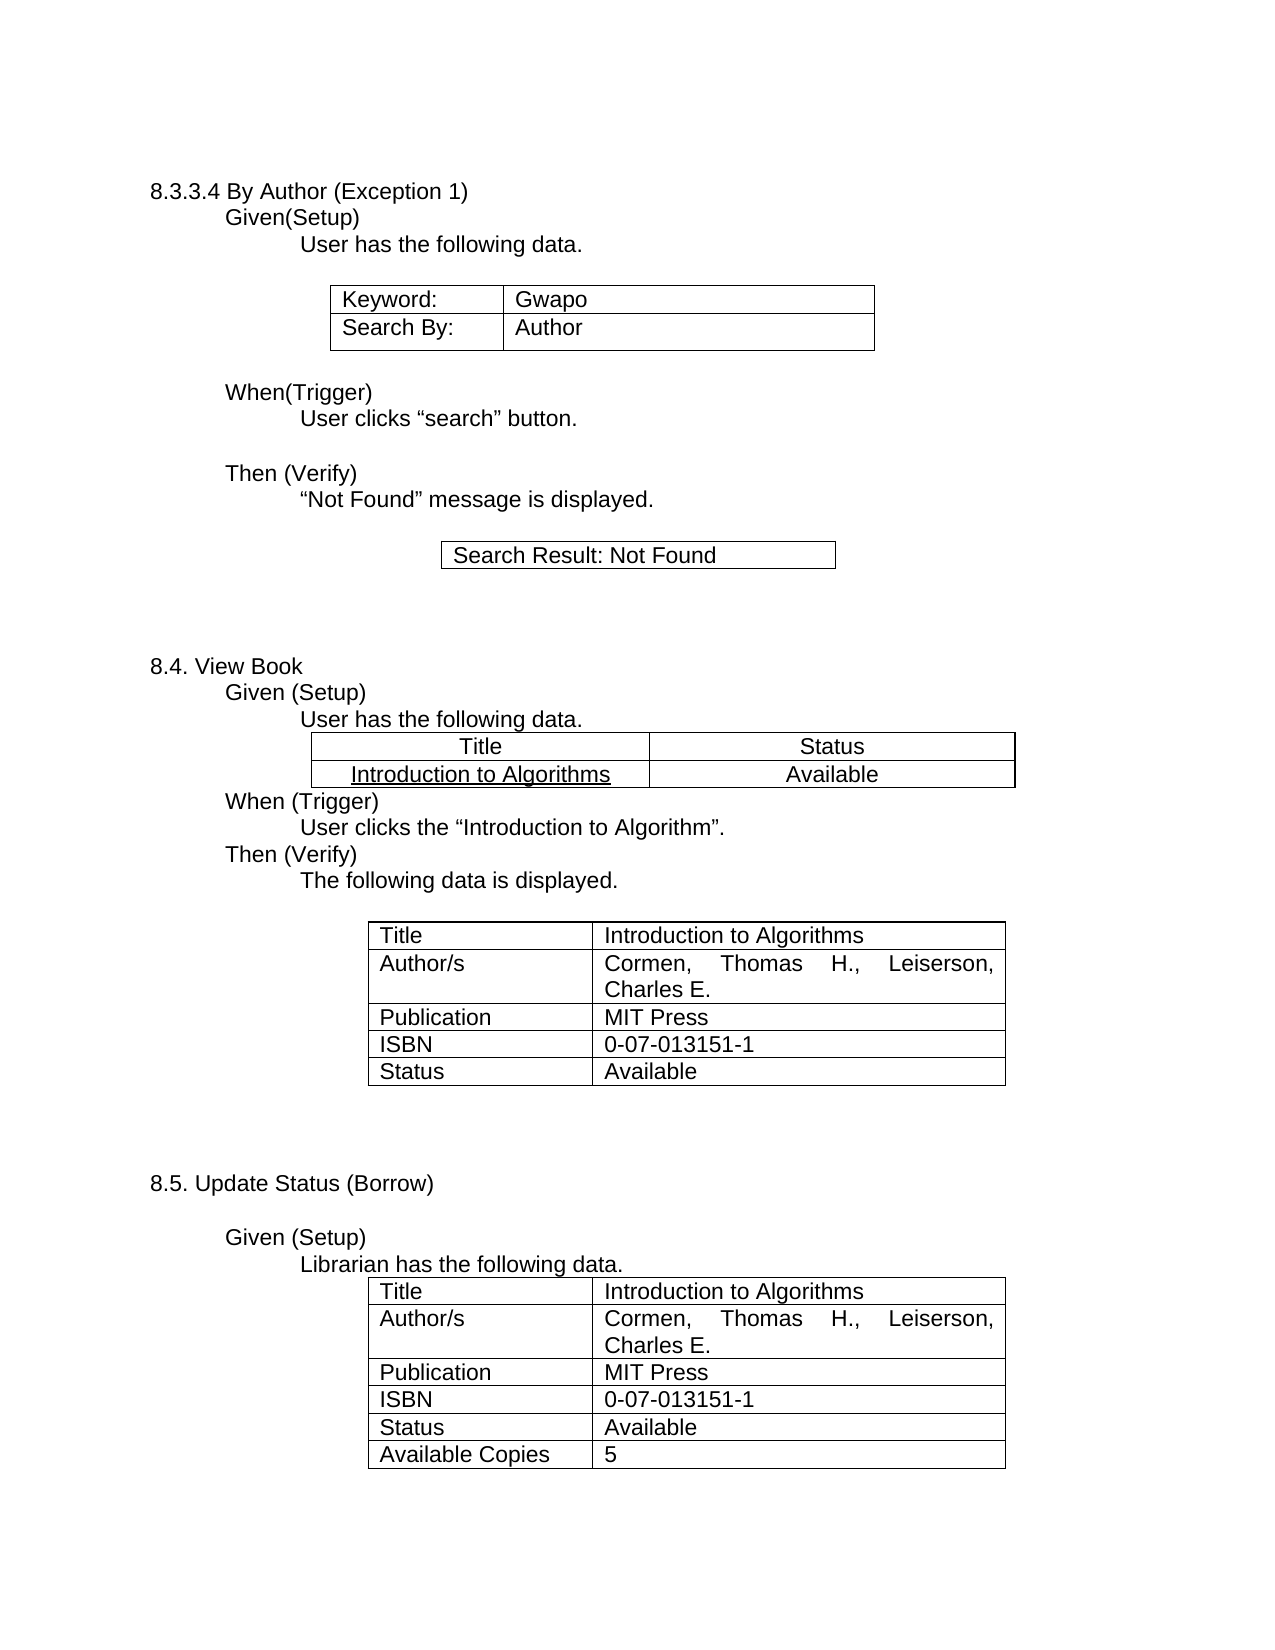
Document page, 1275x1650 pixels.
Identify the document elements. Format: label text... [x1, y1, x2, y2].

text User clicks “search” button. [150, 405, 1125, 432]
text When(Trigger) [150, 379, 1125, 405]
table_cell Publication [369, 1004, 592, 1030]
table_cell Cormen, Thomas H., Leiserson, Charles E. [593, 1305, 1005, 1358]
table_cell MIT Press [593, 1004, 1005, 1030]
table_header Introduction to Algorithms [593, 1278, 1005, 1304]
text Then (Verify) [150, 460, 1125, 486]
text User has the following data. [150, 231, 1125, 257]
table_cell Introduction to Algorithms [312, 761, 649, 787]
table_cell Cormen, Thomas H., Leiserson, Charles E. [593, 950, 1005, 1002]
table_cell Author [504, 314, 874, 350]
text Given (Setup) [150, 679, 1125, 706]
table_cell Publication [369, 1359, 592, 1385]
table_header Title [369, 1278, 592, 1304]
text 8.3.3.4 By Author (Exception 1) [150, 178, 1125, 204]
table_cell Status [369, 1058, 592, 1085]
text When (Trigger) [150, 788, 1125, 814]
table_cell 0-07-013151-1 [593, 1031, 1005, 1057]
text 8.4. View Book [150, 653, 1125, 679]
text The following data is displayed. [150, 867, 1125, 893]
table_cell Author/s [369, 1305, 592, 1358]
table_header Title [369, 923, 592, 949]
table_header Search Result: Not Found [442, 542, 835, 568]
text Librarian has the following data. [150, 1251, 1125, 1277]
table_cell Search By: [331, 314, 503, 350]
text 8.5. Update Status (Borrow) [150, 1170, 1125, 1196]
table_cell 0-07-013151-1 [593, 1386, 1005, 1413]
text Given(Setup) [150, 204, 1125, 231]
text Then (Verify) [150, 841, 1125, 867]
text User has the following data. [150, 706, 1125, 732]
table_header Gwapo [504, 286, 874, 312]
table_cell ISBN [369, 1386, 592, 1413]
text Given (Setup) [150, 1224, 1125, 1251]
table_cell Available [593, 1414, 1005, 1440]
text “Not Found” message is displayed. [150, 486, 1125, 512]
table_cell Available [650, 761, 1014, 787]
table_cell 5 [593, 1441, 1005, 1468]
table_header Status [650, 733, 1014, 759]
table_cell MIT Press [593, 1359, 1005, 1385]
table_cell ISBN [369, 1031, 592, 1057]
table_cell Available [593, 1058, 1005, 1085]
table_cell Status [369, 1414, 592, 1440]
table_header Keyword: [331, 286, 503, 312]
text User clicks the “Introduction to Algorithm”. [150, 814, 1125, 841]
table_cell Author/s [369, 950, 592, 1002]
table_cell Available Copies [369, 1441, 592, 1468]
table_header Introduction to Algorithms [593, 923, 1005, 949]
table_header Title [312, 733, 649, 759]
